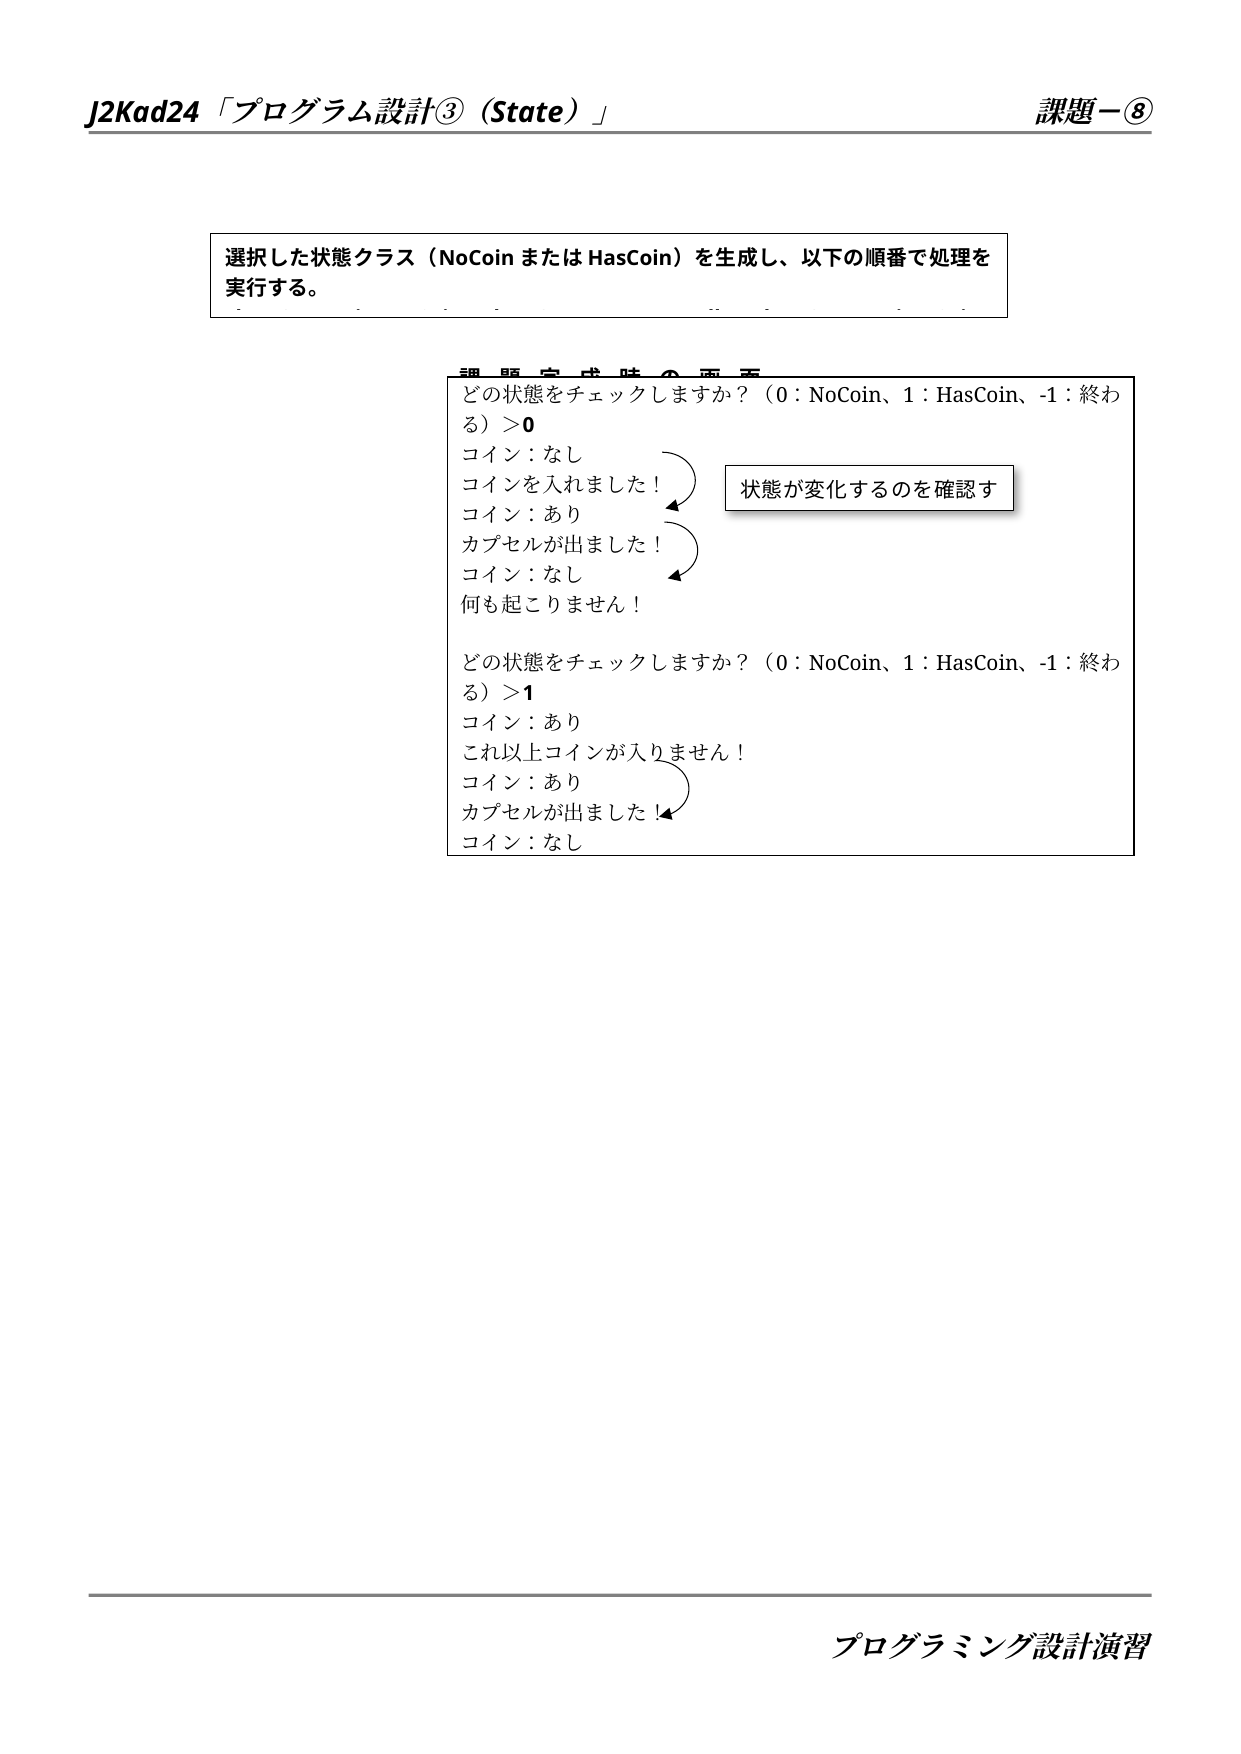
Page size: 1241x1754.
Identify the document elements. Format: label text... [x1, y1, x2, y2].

text 課題完成時の画面 [90, 347, 1150, 407]
